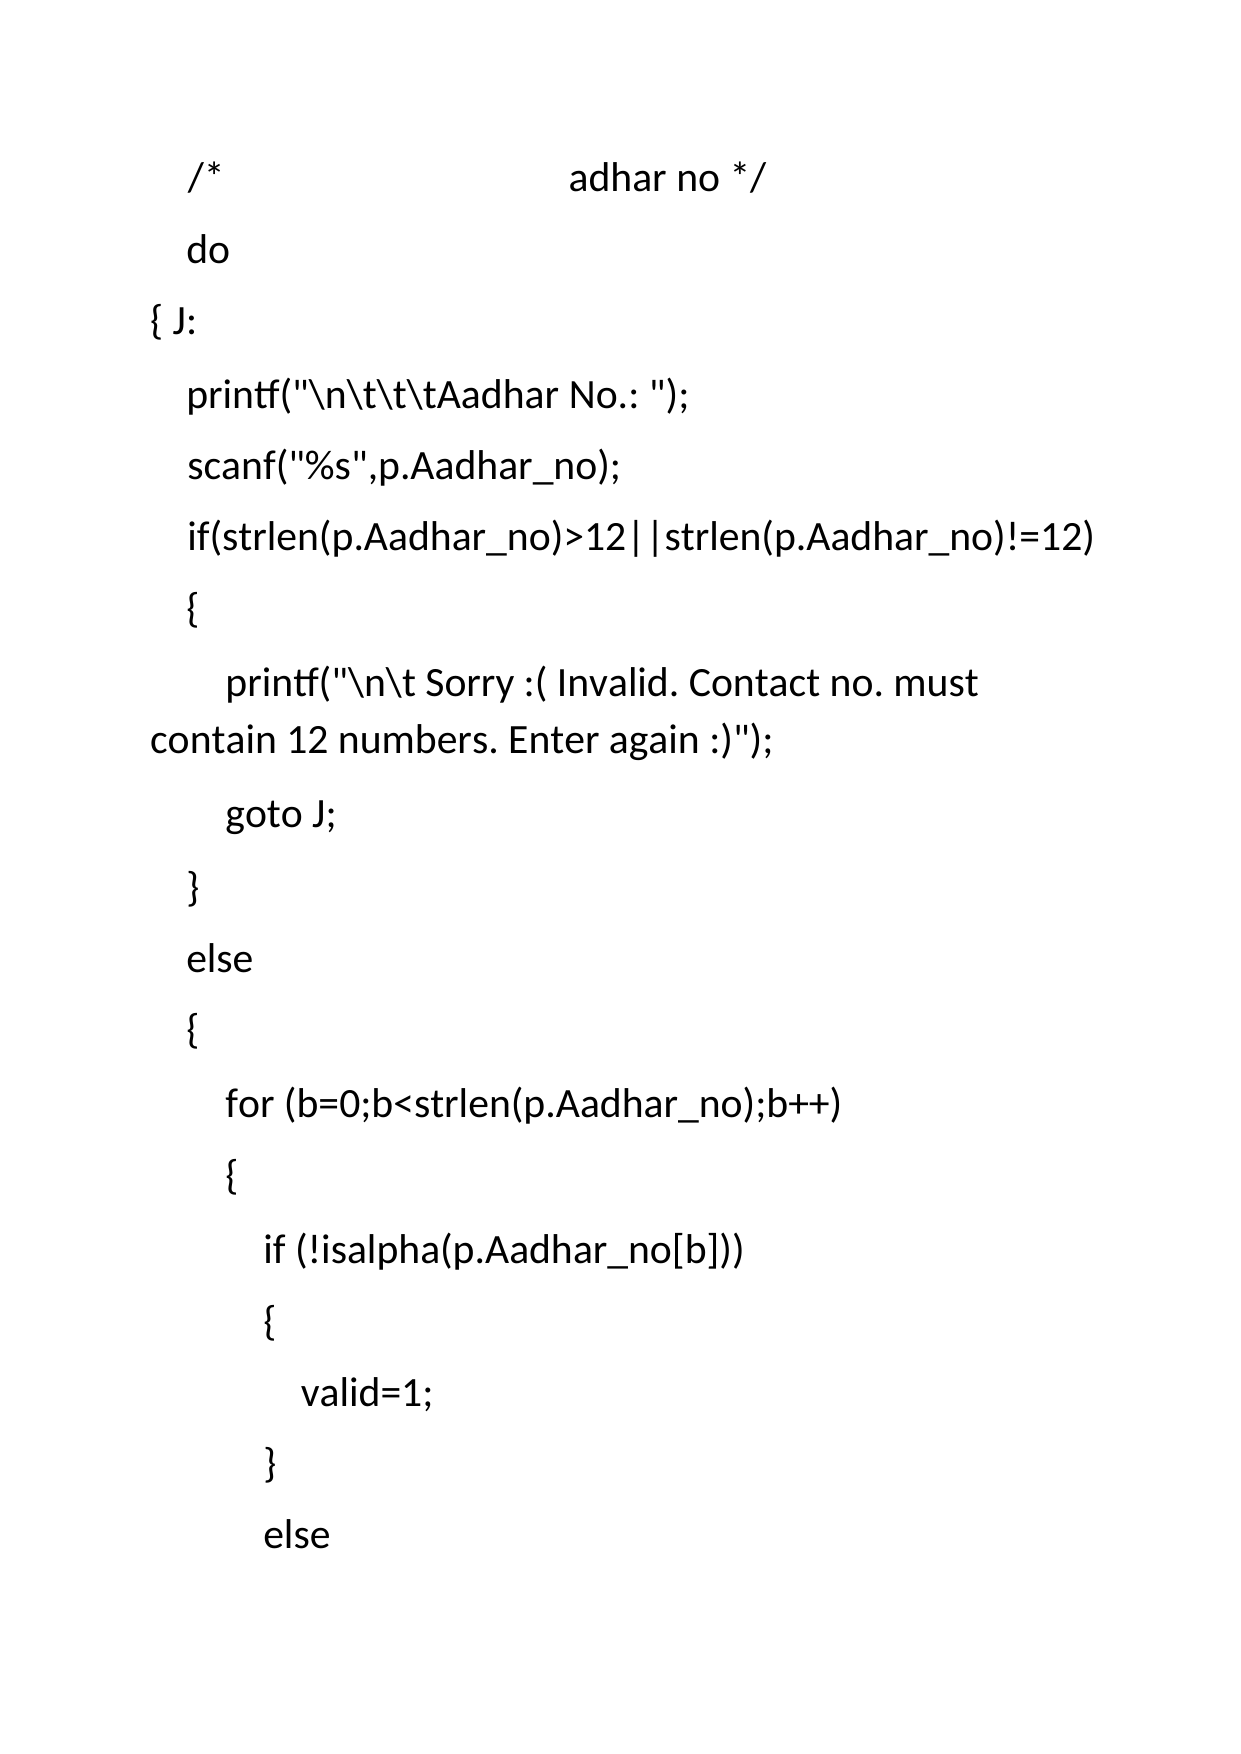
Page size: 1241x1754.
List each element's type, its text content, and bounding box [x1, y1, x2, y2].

text do [186, 223, 1099, 273]
text { [225, 1149, 1099, 1199]
text else [263, 1508, 1099, 1559]
text { [186, 1003, 1099, 1054]
text printf("\n\t\t\tAadhar No.: "); scanf("%s",p.Aadhar_no); if(strlen(p.Aadhar_no)>12||strlen(p.Aadhar_no)!=12) [186, 368, 1099, 561]
text contain 12 numbers. Enter again :)"); goto J; [150, 713, 852, 838]
text else [186, 932, 1099, 983]
text for (b=0;b<strlen(p.Aadhar_no);b++) [225, 1077, 1099, 1128]
text if (!isalpha(p.Aadhar_no[b])) [263, 1223, 1099, 1274]
text printf("\n\t Sorry :( Invalid. Contact no. must [225, 656, 1099, 707]
text /* adhar no */ [150, 151, 1099, 202]
text { J: [150, 294, 212, 345]
text valid=1; [301, 1366, 1099, 1417]
text } [186, 861, 1099, 911]
text { [186, 582, 1099, 632]
text } [263, 1437, 1099, 1488]
text { [263, 1294, 1099, 1345]
